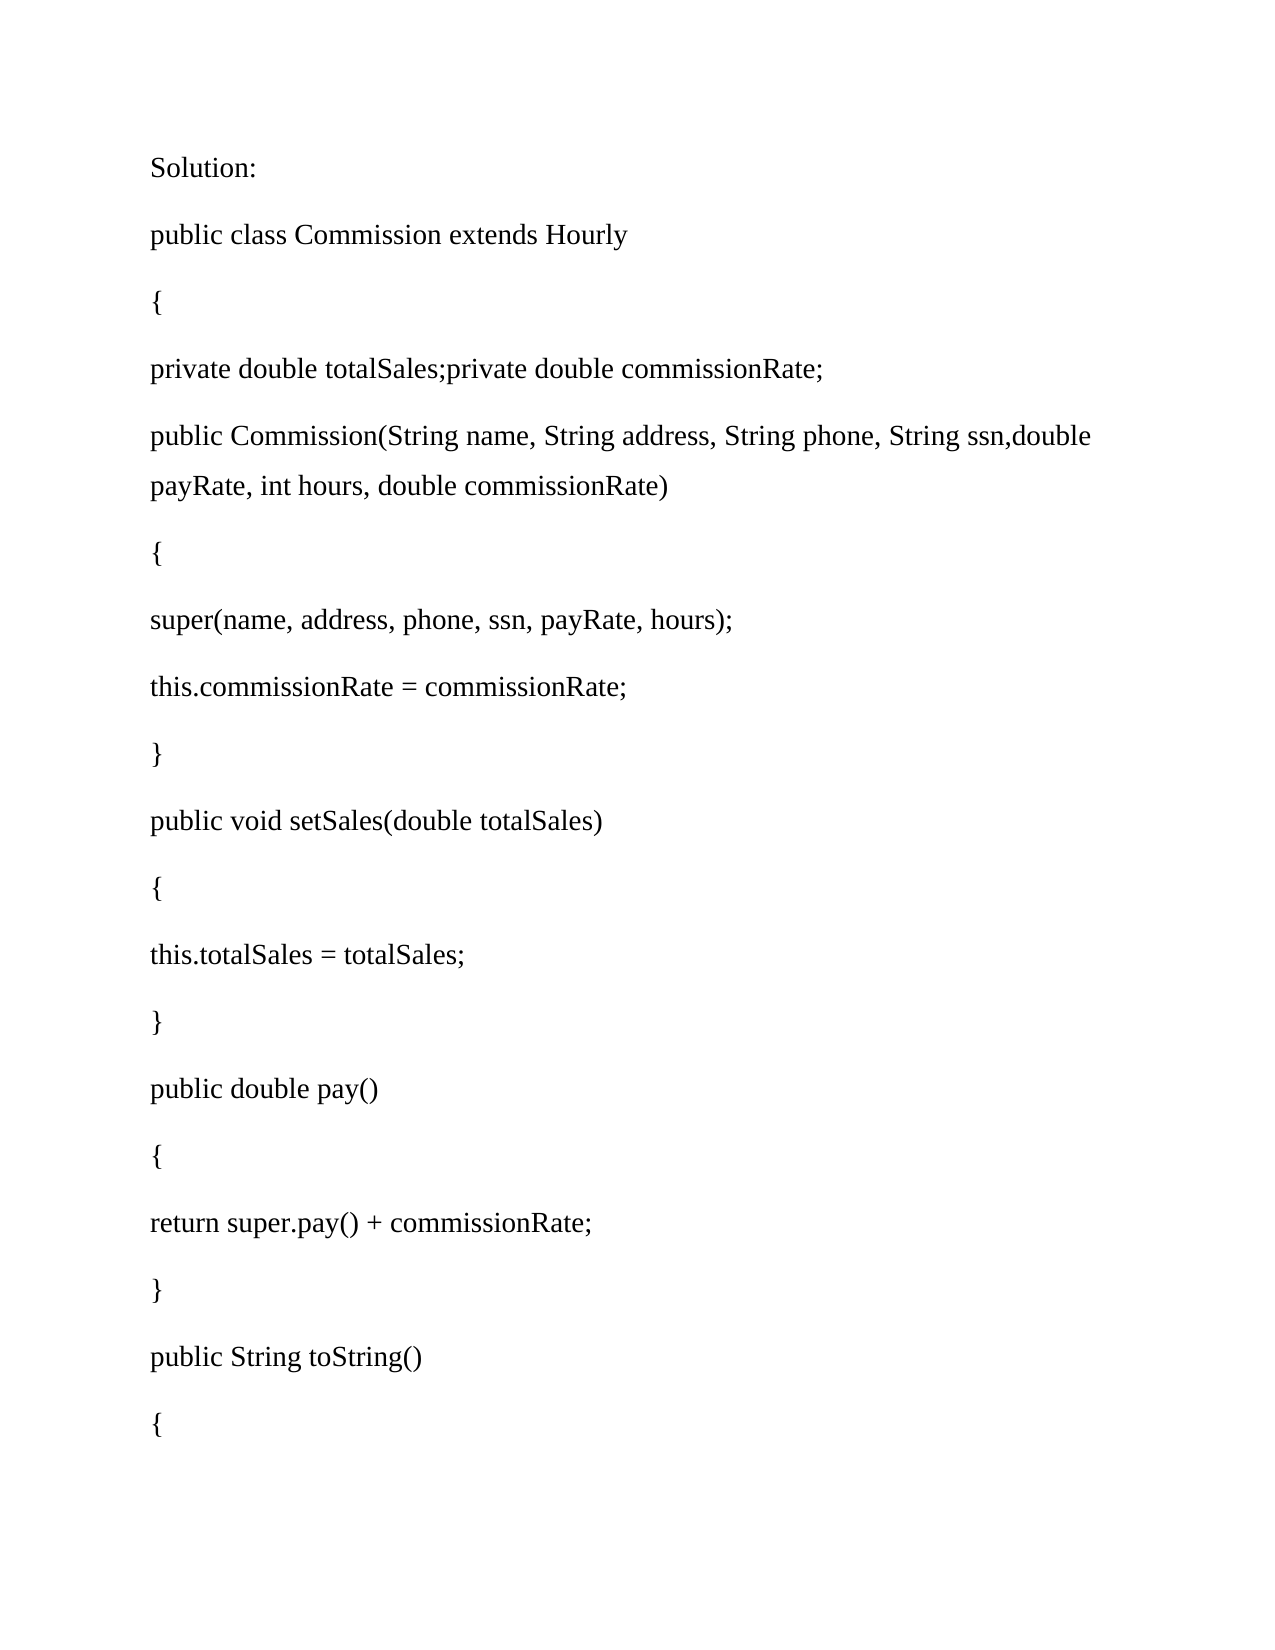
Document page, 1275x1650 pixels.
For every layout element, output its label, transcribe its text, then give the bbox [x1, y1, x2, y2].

text public double pay() [150, 1071, 1125, 1104]
text { [150, 870, 1125, 904]
text private double totalSales;private double commissionRate; [150, 351, 1125, 384]
text { [150, 1138, 1125, 1172]
text this.commissionRate = commissionRate; [150, 669, 1125, 703]
text } [150, 1004, 1125, 1038]
text public class Commission extends Hourly [150, 217, 1125, 251]
text } [150, 1272, 1125, 1306]
text public Commission(String name, String address, String phone, String ssn,double payRate, int hours, double commissionRate) [150, 418, 1125, 502]
text super(name, address, phone, ssn, payRate, hours); [150, 602, 1125, 636]
text Solution: [150, 150, 1125, 183]
text return super.pay() + commissionRate; [150, 1205, 1125, 1238]
text this.totalSales = totalSales; [150, 937, 1125, 971]
text { [150, 1406, 1125, 1439]
text public void setSales(double totalSales) [150, 803, 1125, 837]
text } [150, 736, 1125, 770]
text { [150, 535, 1125, 569]
text { [150, 284, 1125, 317]
text public String toString() [150, 1339, 1125, 1372]
